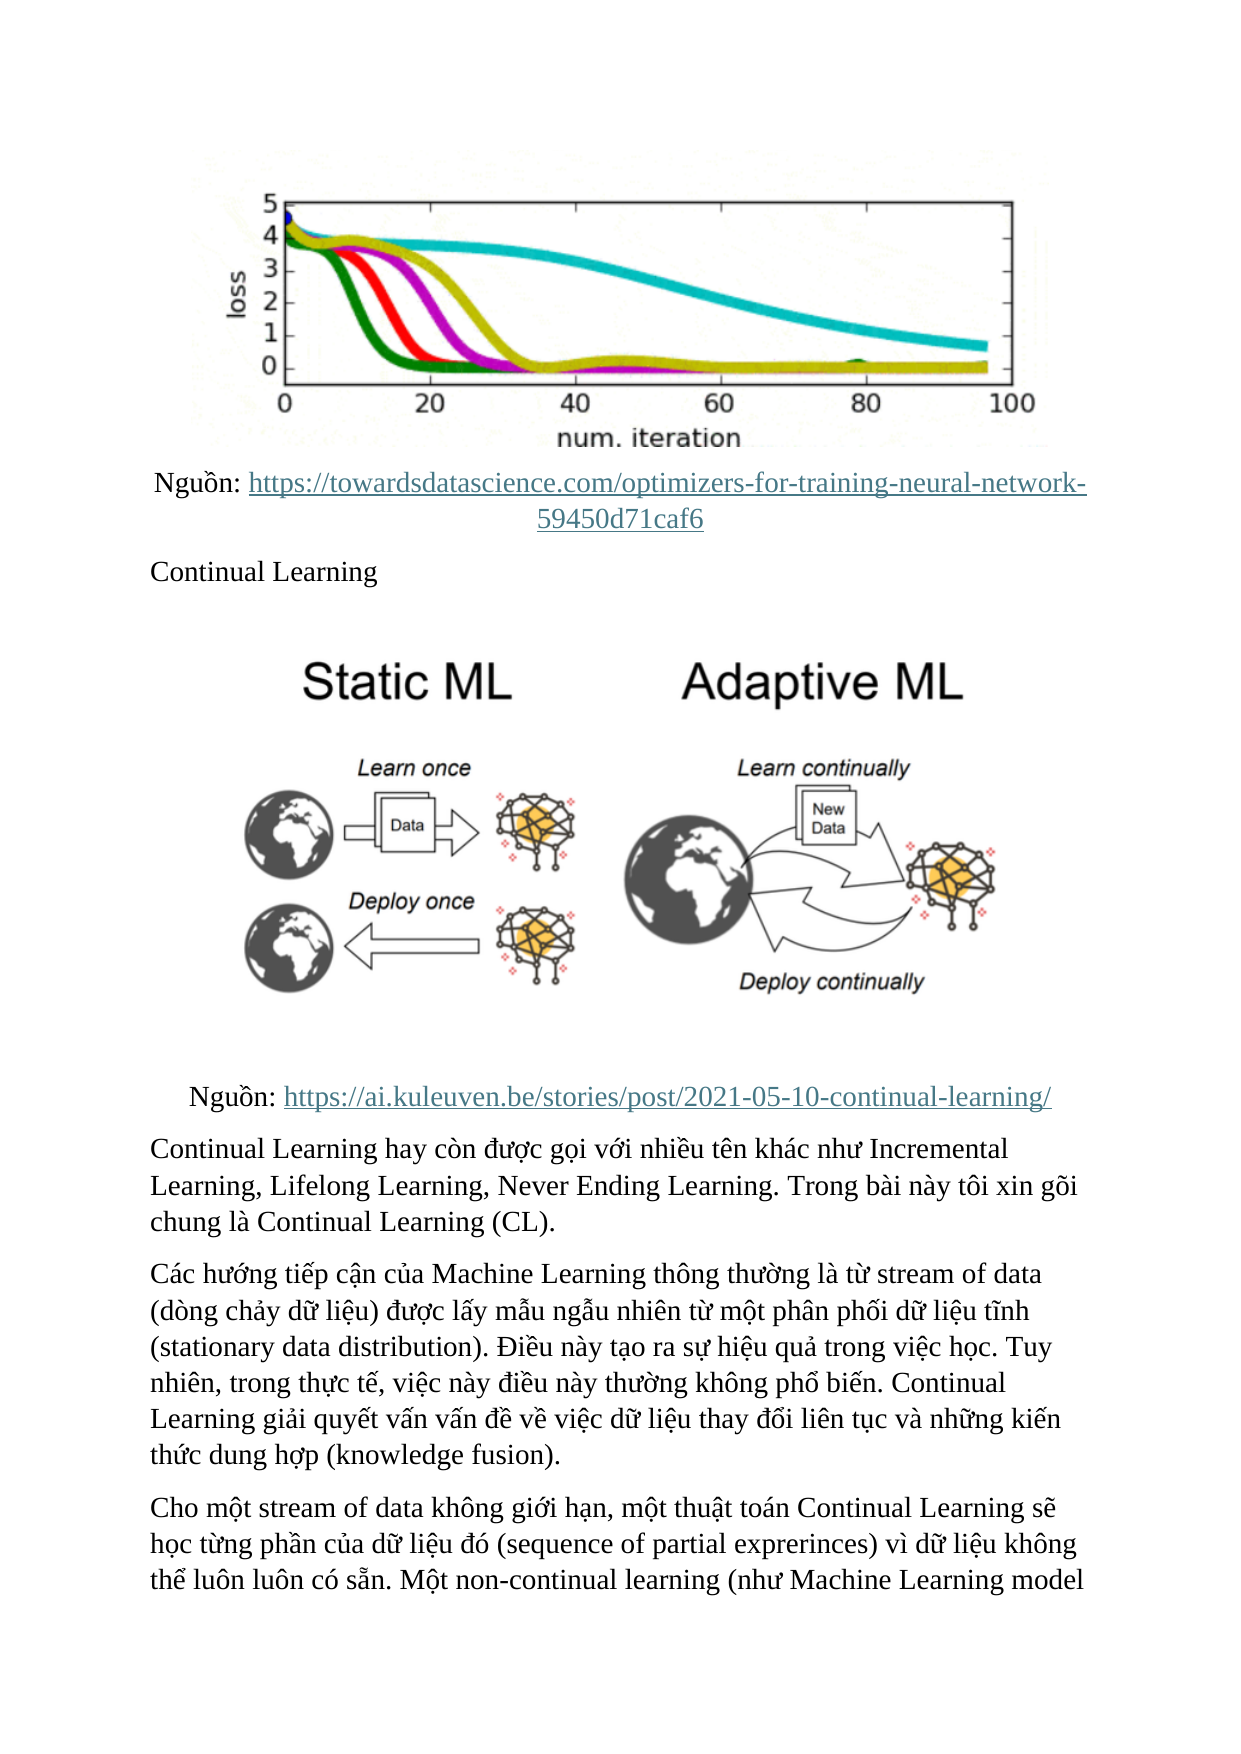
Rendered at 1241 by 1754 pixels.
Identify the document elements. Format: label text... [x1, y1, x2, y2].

text Nguồn: https://towardsdatascience.com/optimizers-for-training-neural-network-59450d71caf6 [150, 465, 1090, 535]
text Các hướng tiếp cận của Machine Learning thông thường là từ stream of data (dòng chảy dữ liệu) được lấy mẫu ngẫu nhiên từ một phân phối dữ liệu tĩnh (stationary data distribution). Điều này tạo ra sự hiệu quả trong việc học. Tuy nhiên, trong thực tế, việc này điều này thường không phổ biến. Continual Learning giải quyết vấn vấn đề về việc dữ liệu thay đổi liên tục và những kiến thức dung hợp (knowledge fusion). [150, 1257, 1090, 1471]
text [150, 1490, 1090, 1596]
picture [188, 607, 1052, 1060]
text Continual Learning [150, 554, 1090, 588]
text Continual Learning hay còn được gọi với nhiều tên khác như Incremental Learning, Lifelong Learning, Never Ending Learning. Trong bài này tôi xin gõi chung là Continual Learning (CL). [150, 1131, 1090, 1237]
picture [191, 150, 1049, 447]
text Nguồn: https://ai.kuleuven.be/stories/post/2021-05-10-continual-learning/ [150, 1079, 1090, 1112]
